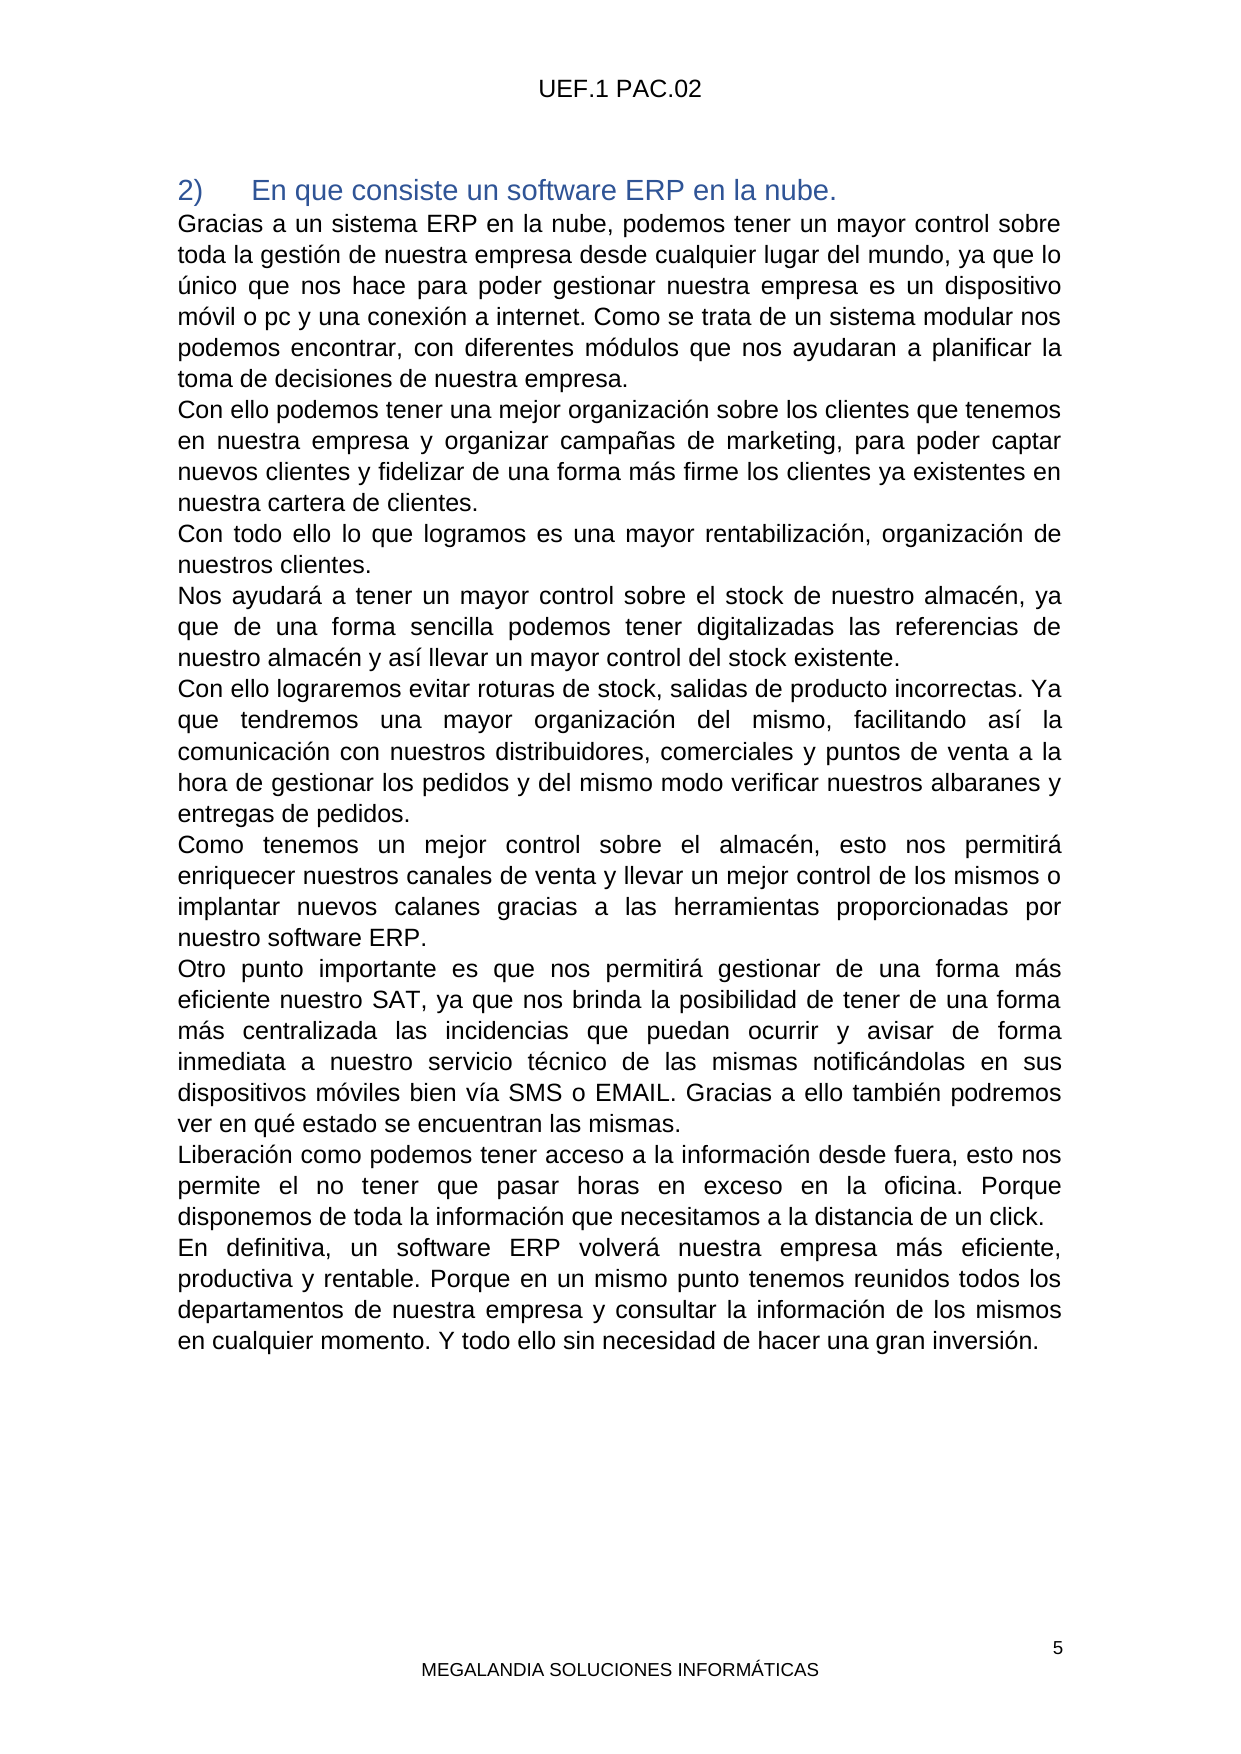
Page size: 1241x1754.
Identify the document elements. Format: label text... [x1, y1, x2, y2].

text Con ello lograremos evitar roturas de stock, salidas de producto incorrectas. Ya que tendremos una mayor organización del mismo, facilitando así la comunicación con nuestros distribuidores, comerciales y puntos de venta a la hora de gestionar los pedidos y del mismo modo verificar nuestros albaranes y entregas de pedidos. [177, 674, 1063, 827]
text Como tenemos un mejor control sobre el almacén, esto nos permitirá enriquecer nuestros canales de venta y llevar un mejor control de los mismos o implantar nuevos calanes gracias a las herramientas proporcionadas por nuestro software ERP. [177, 829, 1063, 951]
text Liberación como podemos tener acceso a la información desde fuera, esto nos permite el no tener que pasar horas en exceso en la oficina. Porque disponemos de toda la información que necesitamos a la distancia de un click. [177, 1140, 1063, 1231]
subtitle En que consiste un software ERP en la nube. [177, 173, 1063, 206]
text Nos ayudará a tener un mayor control sobre el stock de nuestro almacén, ya que de una forma sencilla podemos tener digitalizadas las referencias de nuestro almacén y así llevar un mayor control del stock existente. [177, 581, 1063, 672]
text Otro punto importante es que nos permitirá gestionar de una forma más eficiente nuestro SAT, ya que nos brinda la posibilidad de tener de una forma más centralizada las incidencias que puedan ocurrir y avisar de forma inmediata a nuestro servicio técnico de las mismas notificándolas en sus dispositivos móviles bien vía SMS o EMAIL. Gracias a ello también podremos ver en qué estado se encuentran las mismas. [177, 954, 1063, 1138]
text Gracias a un sistema ERP en la nube, podemos tener un mayor control sobre toda la gestión de nuestra empresa desde cualquier lugar del mundo, ya que lo único que nos hace para poder gestionar nuestra empresa es un dispositivo móvil o pc y una conexión a internet. Como se trata de un sistema modular nos podemos encontrar, con diferentes módulos que nos ayudaran a planificar la toma de decisiones de nuestra empresa. [177, 209, 1063, 393]
text Con todo ello lo que logramos es una mayor rentabilización, organización de nuestros clientes. [177, 519, 1063, 579]
text En definitiva, un software ERP volverá nuestra empresa más eficiente, productiva y rentable. Porque en un mismo punto tenemos reunidos todos los departamentos de nuestra empresa y consultar la información de los mismos en cualquier momento. Y todo ello sin necesidad de hacer una gran inversión. [177, 1233, 1063, 1355]
text Con ello podemos tener una mejor organización sobre los clientes que tenemos en nuestra empresa y organizar campañas de marketing, para poder captar nuevos clientes y fidelizar de una forma más firme los clientes ya existentes en nuestra cartera de clientes. [177, 395, 1063, 517]
